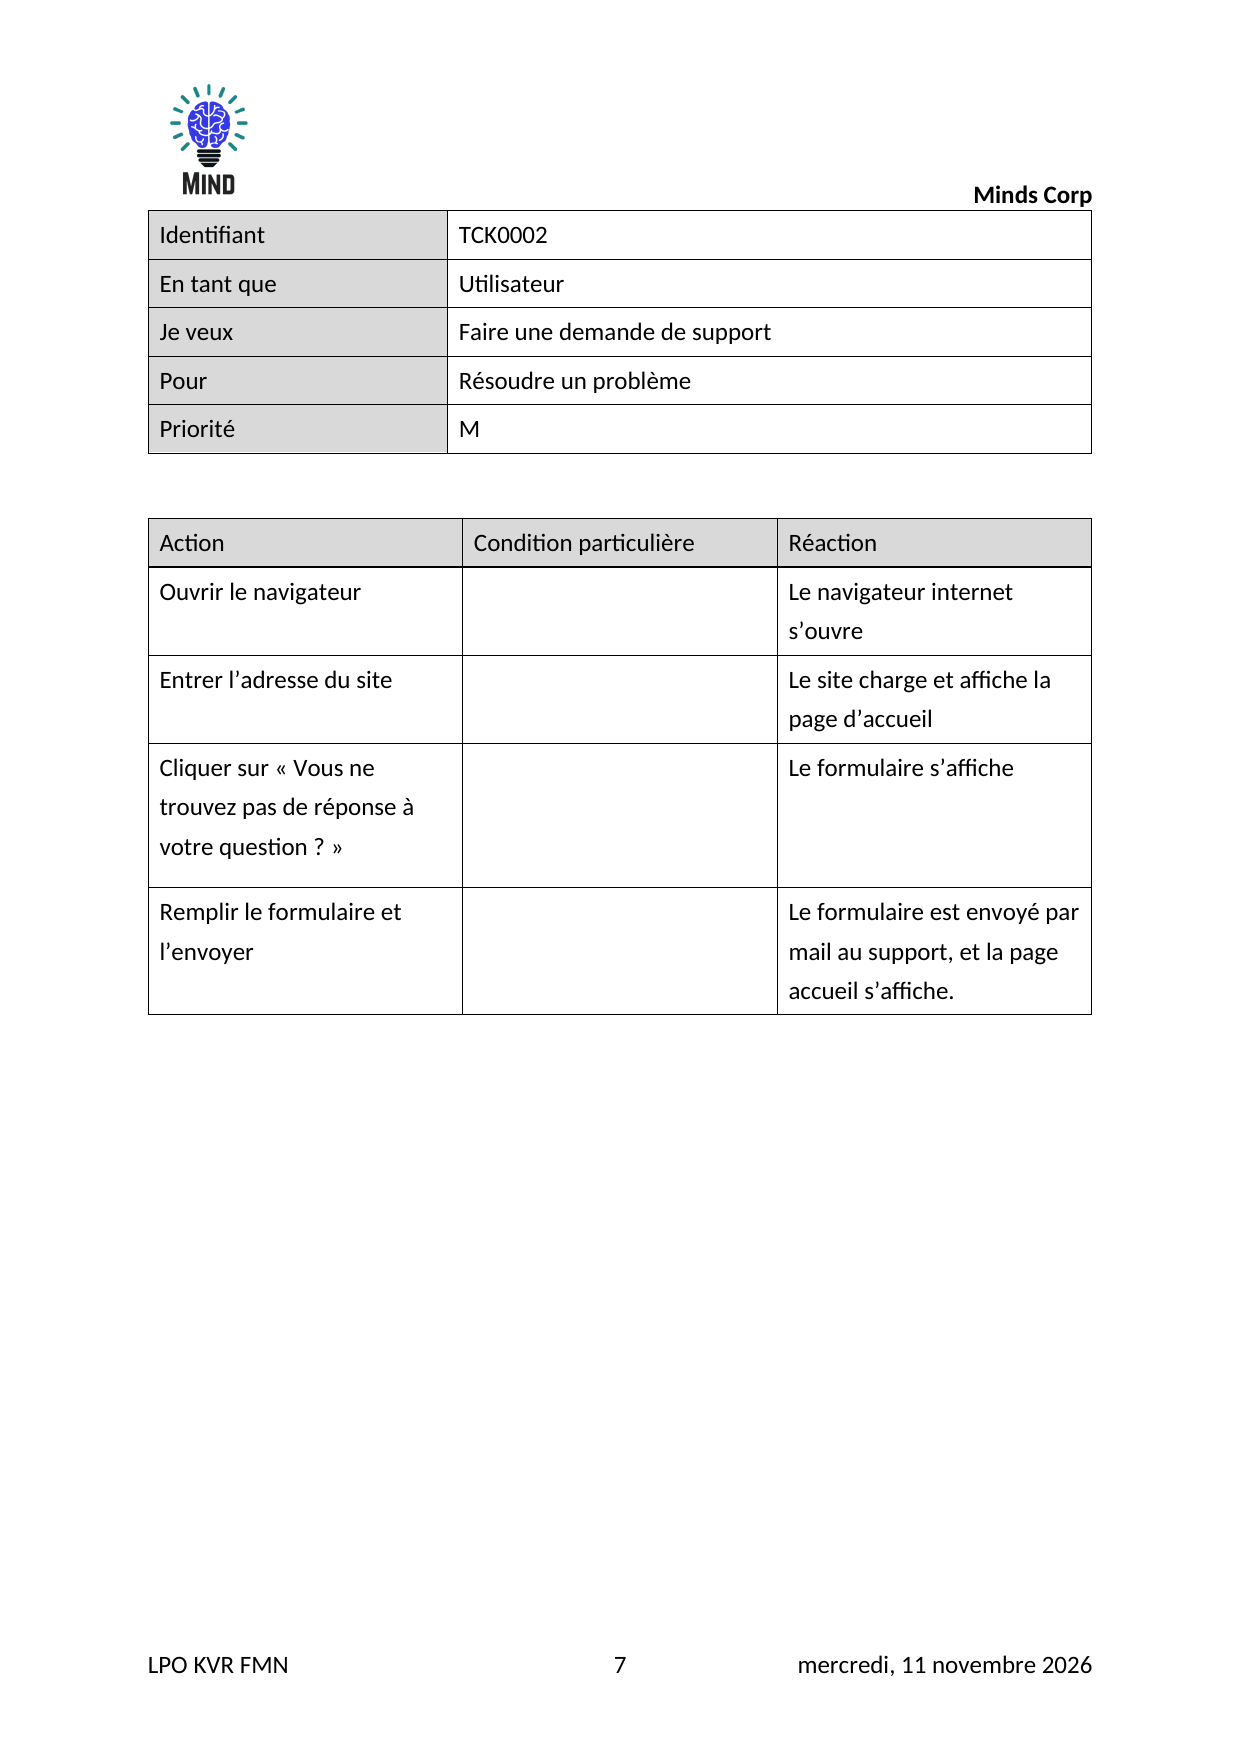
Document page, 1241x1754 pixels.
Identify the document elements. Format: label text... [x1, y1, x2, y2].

picture [147, 82, 270, 204]
table_header TCK0002 [448, 211, 1091, 259]
table_cell En tant que [149, 260, 447, 307]
table_cell [463, 656, 777, 742]
table_cell Remplir le formulaire et l’envoyer [149, 888, 462, 1014]
table_cell Le site charge et affiche la page d’accueil [778, 656, 1091, 742]
table_cell Entrer l’adresse du site [149, 656, 462, 742]
table_header Réaction [778, 519, 1091, 566]
table_cell Pour [149, 357, 447, 404]
table_cell Priorité [149, 405, 447, 452]
table_cell Résoudre un problème [448, 357, 1091, 404]
table_cell Ouvrir le navigateur [149, 568, 462, 654]
table_header Identifiant [149, 211, 447, 259]
table_cell Le formulaire s’affiche [778, 744, 1091, 887]
table_cell Le navigateur internet s’ouvre [778, 568, 1091, 654]
table_cell Faire une demande de support [448, 308, 1091, 356]
table_cell Le formulaire est envoyé par mail au support, et la page accueil s’affiche. [778, 888, 1091, 1014]
table_header Action [149, 519, 462, 566]
table_cell [463, 888, 777, 1014]
table_header Condition particulière [463, 519, 777, 566]
table_cell Cliquer sur « Vous ne trouvez pas de réponse à votre question ? » [149, 744, 462, 887]
table_cell [463, 568, 777, 654]
table_cell M [448, 405, 1091, 452]
table_cell Je veux [149, 308, 447, 356]
table_cell [463, 744, 777, 887]
table_cell Utilisateur [448, 260, 1091, 307]
